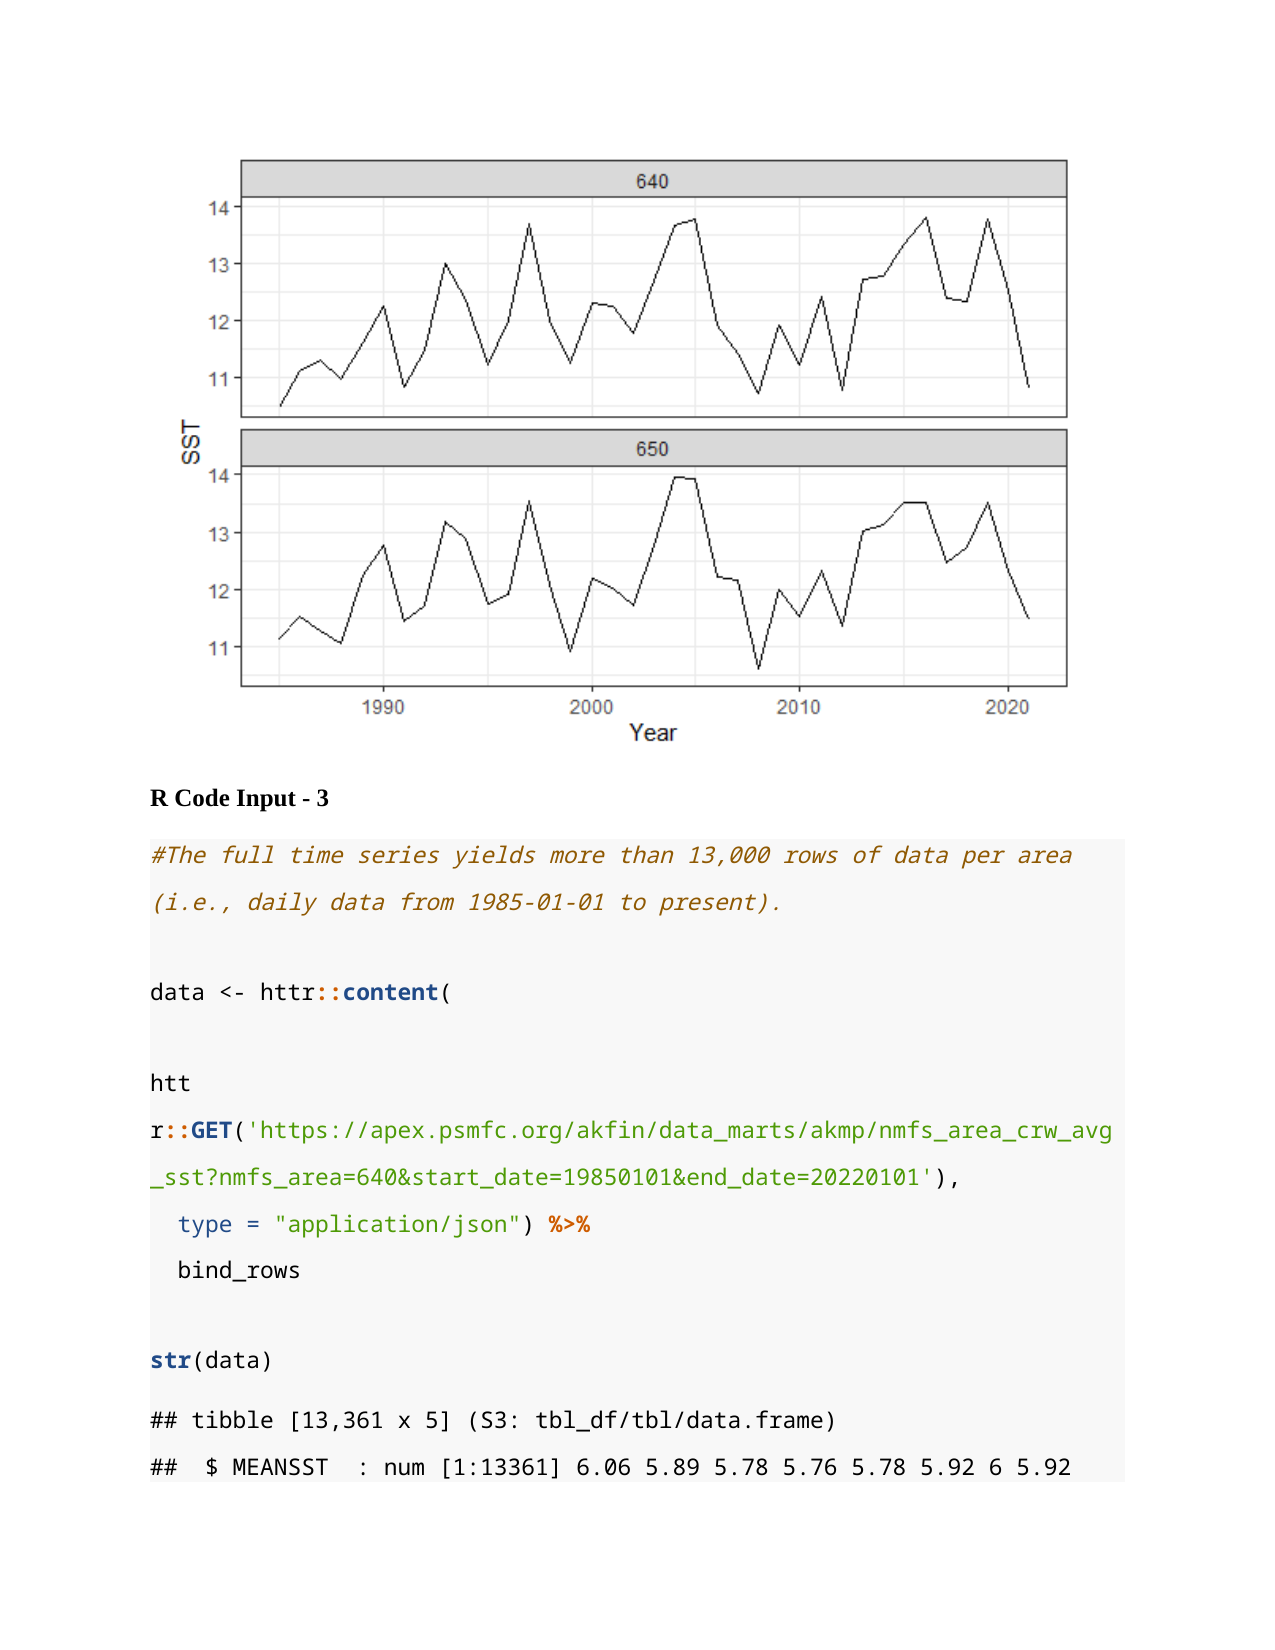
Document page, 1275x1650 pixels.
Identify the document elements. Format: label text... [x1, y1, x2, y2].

picture [168, 150, 1079, 757]
text #The full time series yields more than 13,000 rows of data per area (i.e., daily data from 1985-01-01 to present). data <- httr::content( httr::GET('https://apex.psmfc.org/akfin/data_marts/akmp/nmfs_area_crw_avg_sst?nmfs_area=640&start_date=19850101&end_date=20220101'), type = "application/json") %>% bind_rows str(data) [150, 839, 1125, 1376]
text R Code Input - 3 [150, 783, 1125, 812]
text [150, 1404, 1125, 1482]
